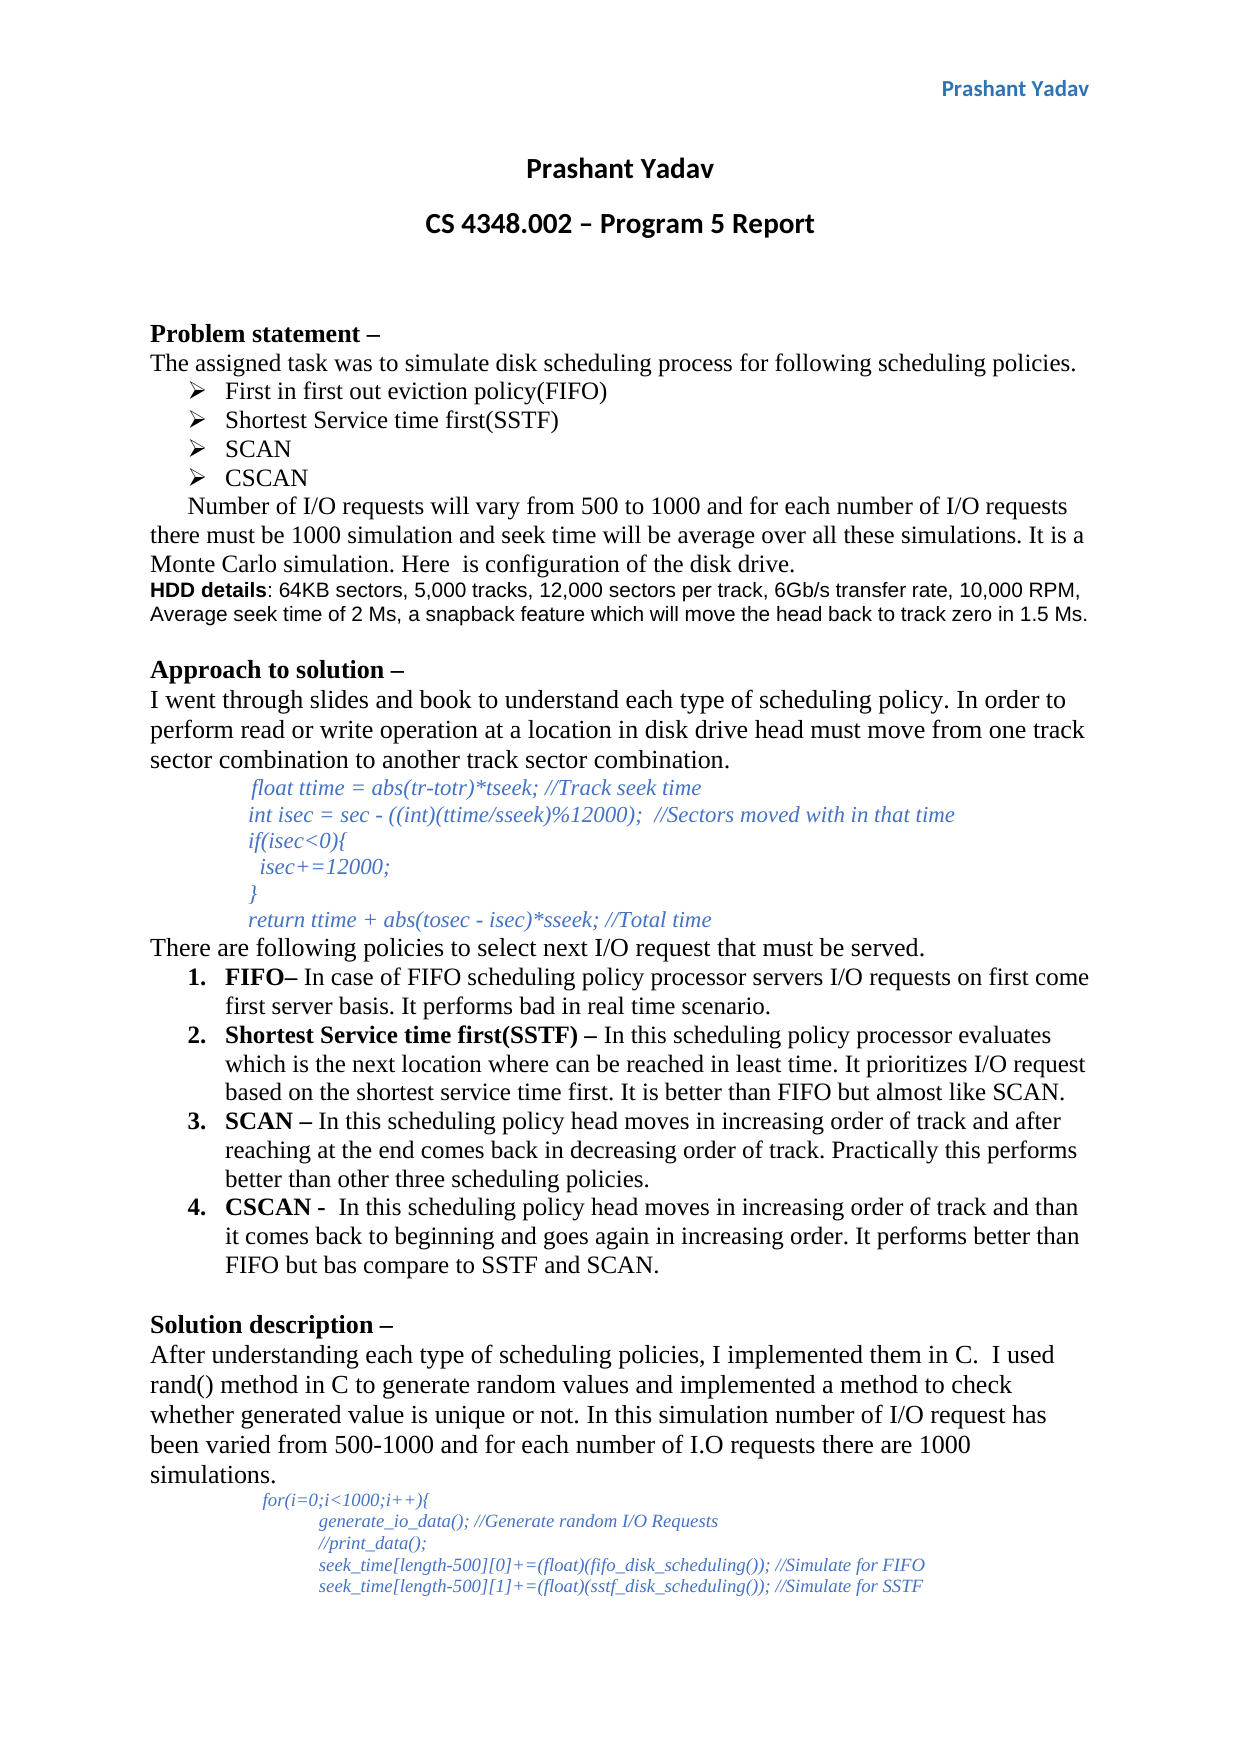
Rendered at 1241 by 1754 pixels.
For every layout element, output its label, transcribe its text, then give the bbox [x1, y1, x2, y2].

text for(i=0;i<1000;i++){ [225, 1489, 1090, 1510]
list SCAN – In this scheduling policy head moves in increasing order of track and after reaching at the end comes back in decreasing order of track. Practically this performs better than other three scheduling policies. [187, 1106, 1090, 1192]
text int isec = sec - ((int)(ttime/sseek)%12000); //Sectors moved with in that time [225, 801, 1090, 827]
text //print_data(); [300, 1532, 1090, 1553]
list Shortest Service time first(SSTF) [187, 405, 1090, 434]
text CS 4348.002 – Program 5 Report [150, 205, 1090, 241]
list Shortest Service time first(SSTF) – In this scheduling policy processor evaluates which is the next location where can be reached in least time. It prioritizes I/O request based on the shortest service time first. It is better than FIFO but almost like SCAN. [187, 1020, 1090, 1106]
text Prashant Yadav [150, 150, 1090, 186]
list FIFO– In case of FIFO scheduling policy processor servers I/O requests on first come first server basis. It performs bad in real time scenario. [187, 962, 1090, 1020]
text seek_time[length-500][0]+=(float)(fifo_disk_scheduling()); //Simulate for FIFO [300, 1553, 1090, 1575]
text if(isec<0){ [225, 827, 1090, 853]
text There are following policies to select next I/O request that must be served. [150, 932, 1090, 962]
text Solution description – [150, 1309, 1090, 1339]
text } [225, 880, 1090, 906]
text generate_io_data(); //Generate random I/O Requests [300, 1510, 1090, 1532]
list CSCAN - In this scheduling policy head moves in increasing order of track and than it comes back to beginning and goes again in increasing order. It performs better than FIFO but bas compare to SSTF and SCAN. [187, 1192, 1090, 1279]
text Number of I/O requests will vary from 500 to 1000 and for each number of I/O requests there must be 1000 simulation and seek time will be average over all these simulations. It is a Monte Carlo simulation. Here is configuration of the disk drive. [150, 491, 1090, 578]
text I went through slides and book to understand each type of scheduling policy. In order to perform read or write operation at a location in disk drive head must move from one track sector combination to another track sector combination. [150, 684, 1090, 774]
list CSCAN [187, 463, 1090, 491]
text return ttime + abs(tosec - isec)*sseek; //Total time [225, 906, 1090, 932]
text isec+=12000; [225, 853, 1090, 880]
text Problem statement – [150, 318, 1090, 348]
text float ttime = abs(tr-totr)*tseek; //Track seek time [150, 774, 1090, 801]
list SCAN [187, 434, 1090, 463]
text The assigned task was to simulate disk scheduling process for following scheduling policies. [150, 348, 1090, 376]
text Approach to solution – [150, 654, 1090, 684]
text seek_time[length-500][1]+=(float)(sstf_disk_scheduling()); //Simulate for SSTF [300, 1575, 1090, 1597]
list First in first out eviction policy(FIFO) [187, 376, 1090, 405]
text After understanding each type of scheduling policies, I implemented them in C. I used rand() method in C to generate random values and implemented a method to check whether generated value is unique or not. In this simulation number of I/O request has been varied from 500-1000 and for each number of I.O requests there are 1000 simulations. [150, 1339, 1090, 1489]
